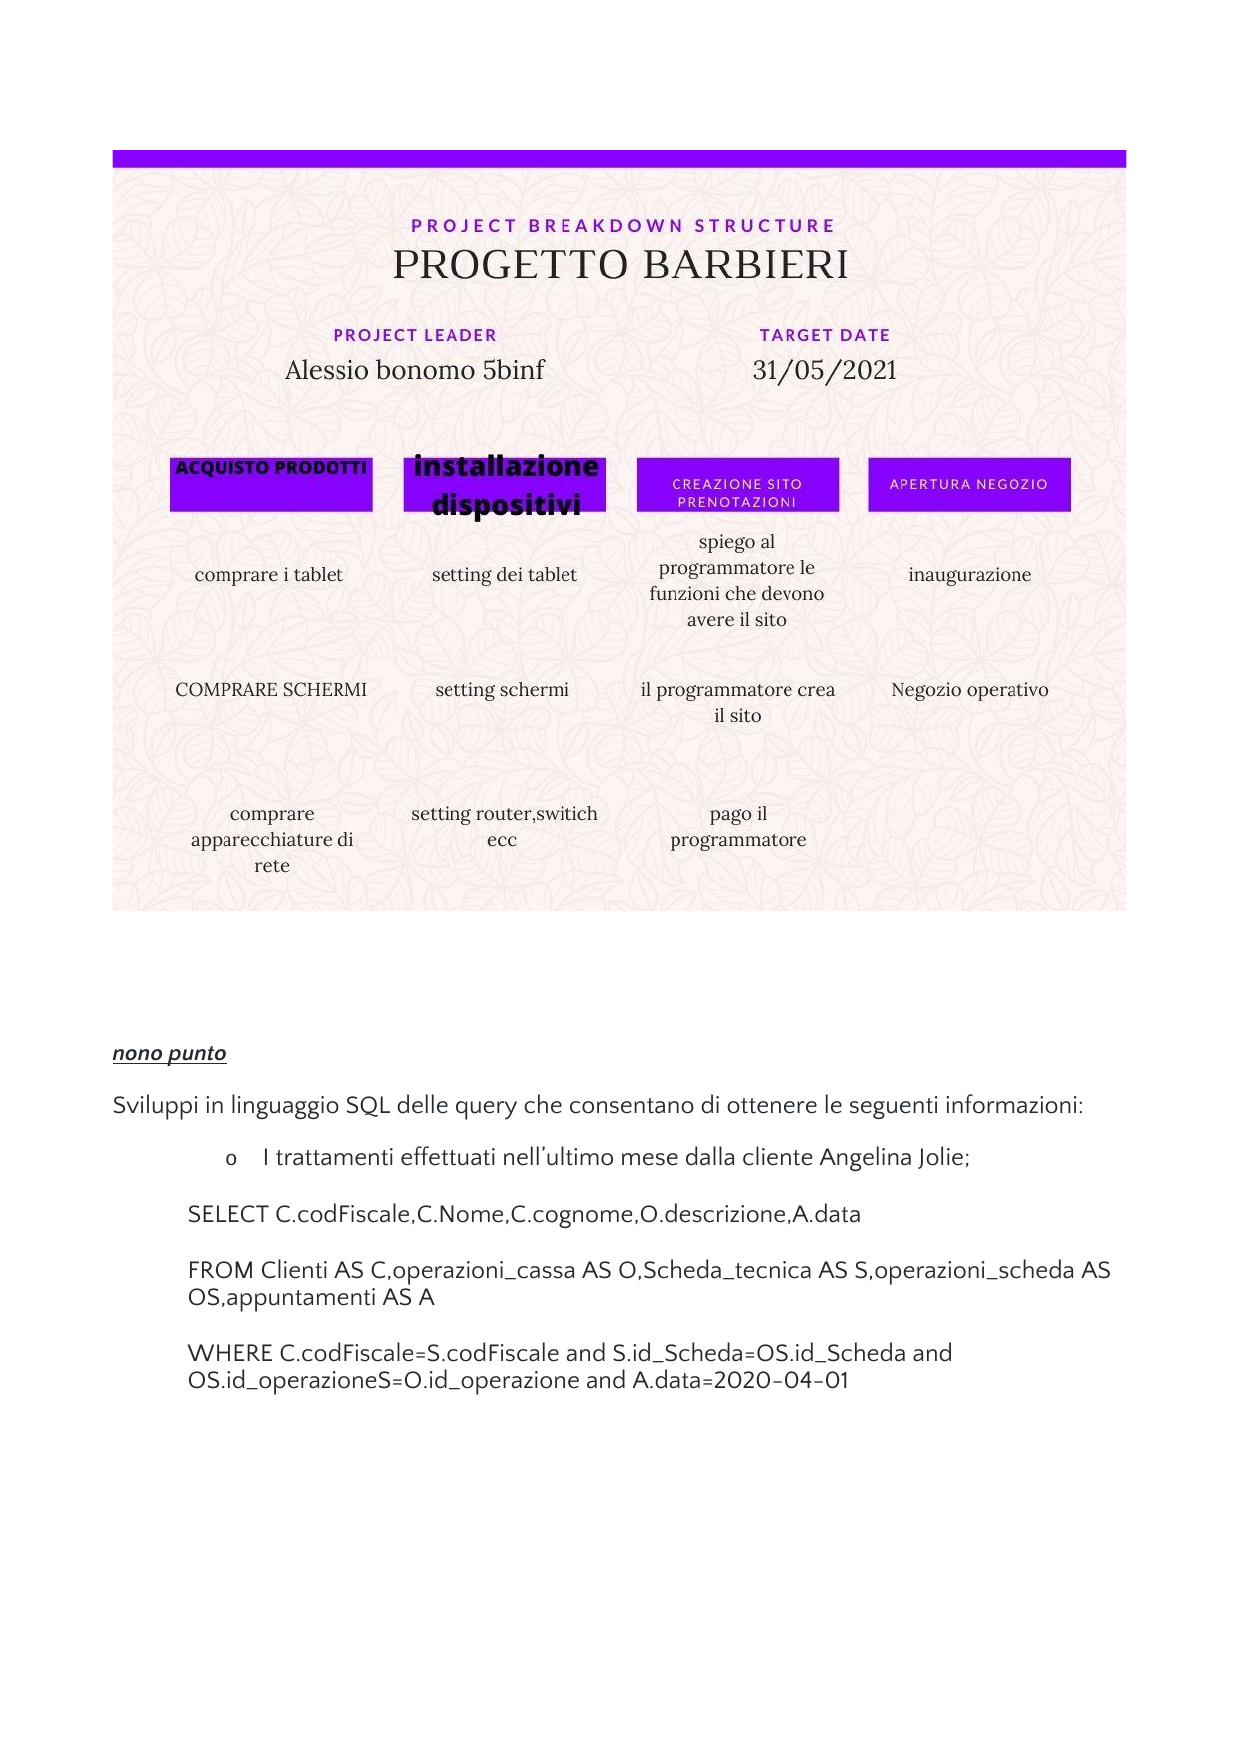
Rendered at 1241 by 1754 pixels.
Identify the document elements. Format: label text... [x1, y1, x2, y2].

picture [112, 150, 1127, 911]
text SELECT C.codFiscale,C.Nome,C.cognome,O.descrizione,A.data [187, 1201, 1128, 1229]
list I trattamenti effettuati nell’ultimo mese dalla cliente Angelina Jolie; [225, 1144, 1128, 1172]
text WHERE C.codFiscale=S.codFiscale and S.id_Scheda=OS.id_Scheda and OS.id_operazioneS=O.id_operazione and A.data=2020-04-01 [187, 1340, 1128, 1395]
text Sviluppi in linguaggio SQL delle query che consentano di ottenere le seguenti informazioni: [112, 1092, 1128, 1119]
text nono punto [112, 1041, 1128, 1067]
text FROM Clienti AS C,operazioni_cassa AS O,Scheda_tecnica AS S,operazioni_scheda AS OS,appuntamenti AS A [187, 1257, 1128, 1312]
